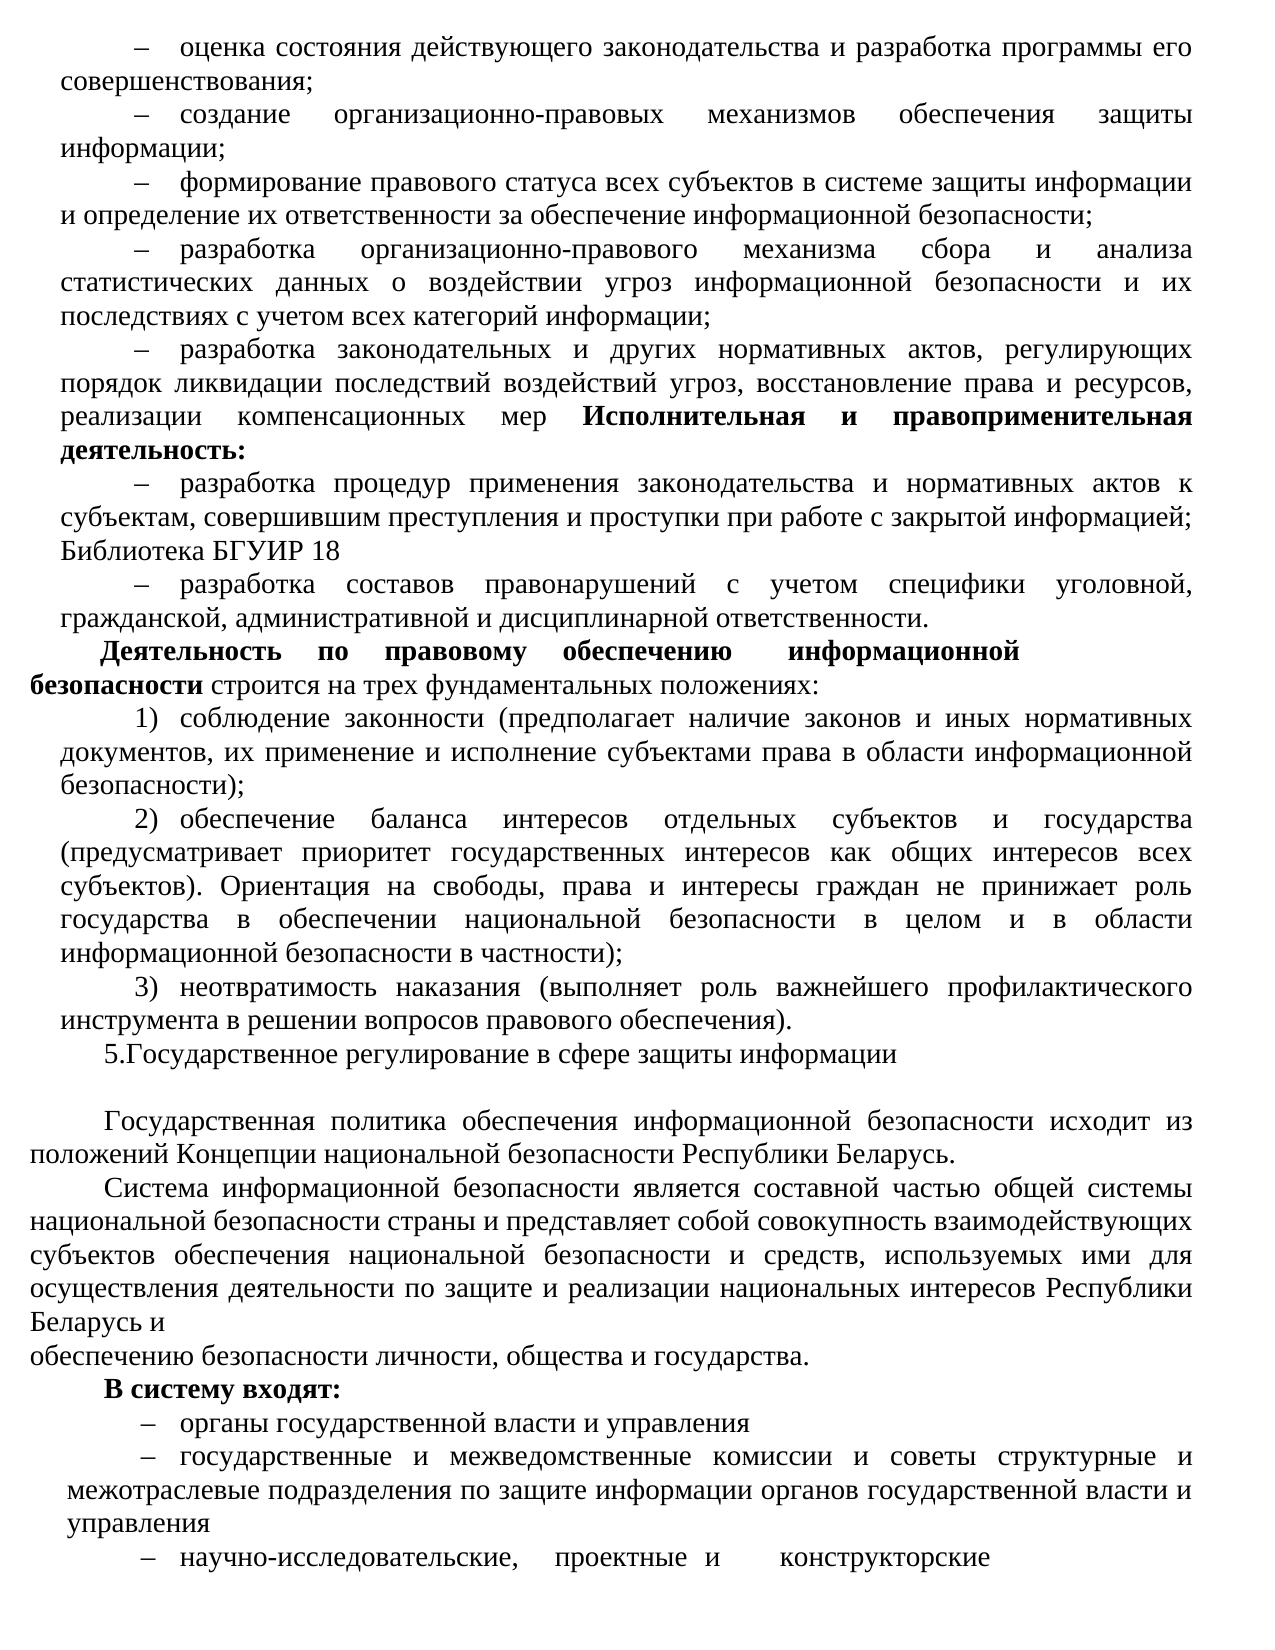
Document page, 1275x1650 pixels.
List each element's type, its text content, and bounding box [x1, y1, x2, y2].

list научно-исследовательские, проектные и конструкторские [67, 1539, 1193, 1572]
text Деятельность по правовому обеспечению информационной [29, 633, 1216, 667]
list создание организационно-правовых механизмов обеспечения защиты информации; [60, 97, 1193, 164]
list обеспечение баланса интересов отдельных субъектов и государства (предусматривает приоритет государственных интересов как общих интересов всех субъектов). Ориентация на свободы, права и интересы граждан не принижает роль государства в обеспечении национальной безопасности в целом и в области информационной безопасности в частности); [60, 801, 1193, 969]
list разработка составов правонарушений с учетом специфики уголовной, гражданской, административной и дисциплинарной ответственности. [60, 566, 1193, 633]
list разработка законодательных и других нормативных актов, регулирующих порядок ликвидации последствий воздействий угроз, восстановление права и ресурсов, реализации компенсационных мер Исполнительная и правоприменительная деятельность: [60, 331, 1193, 466]
list формирование правового статуса всех субъектов в системе защиты информации и определение их ответственности за обеспечение информационной безопасности; [60, 164, 1193, 231]
list разработка процедур применения законодательства и нормативных актов к субъектам, совершившим преступления и проступки при работе с закрытой информацией; Библиотека БГУИР 18 [60, 466, 1193, 566]
text обеспечению безопасности личности, общества и государства. [29, 1338, 901, 1371]
list государственные и межведомственные комиссии и советы структурные и межотраслевые подразделения по защите информации органов государственной власти и управления [67, 1438, 1193, 1539]
text В систему входят: [104, 1371, 1194, 1405]
list органы государственной власти и управления [67, 1405, 1193, 1438]
text Государственная политика обеспечения информационной безопасности исходит из положений Концепции национальной безопасности Республики Беларусь. [29, 1103, 1193, 1170]
text 5.Государственное регулирование в сфере защиты информации [104, 1036, 1193, 1069]
list неотвратимость наказания (выполняет роль важнейшего профилактического инструмента в решении вопросов правового обеспечения). [60, 969, 1193, 1036]
list оценка состояния действующего законодательства и разработка программы его совершенствования; [60, 29, 1193, 97]
list разработка организационно-правового механизма сбора и анализа статистических данных о воздействии угроз информационной безопасности и их последствиях с учетом всех категорий информации; [60, 231, 1193, 331]
text безопасности строится на трех фундаментальных положениях: [29, 667, 1193, 700]
list соблюдение законности (предполагает наличие законов и иных нормативных документов, их применение и исполнение субъектами права в области информационной безопасности); [60, 700, 1193, 801]
text Система информационной безопасности является составной частью общей системы национальной безопасности страны и представляет собой совокупность взаимодействующих субъектов обеспечения национальной безопасности и средств, используемых ими для осуществления деятельности по защите и реализации национальных интересов Республики Беларусь и [29, 1170, 1193, 1338]
